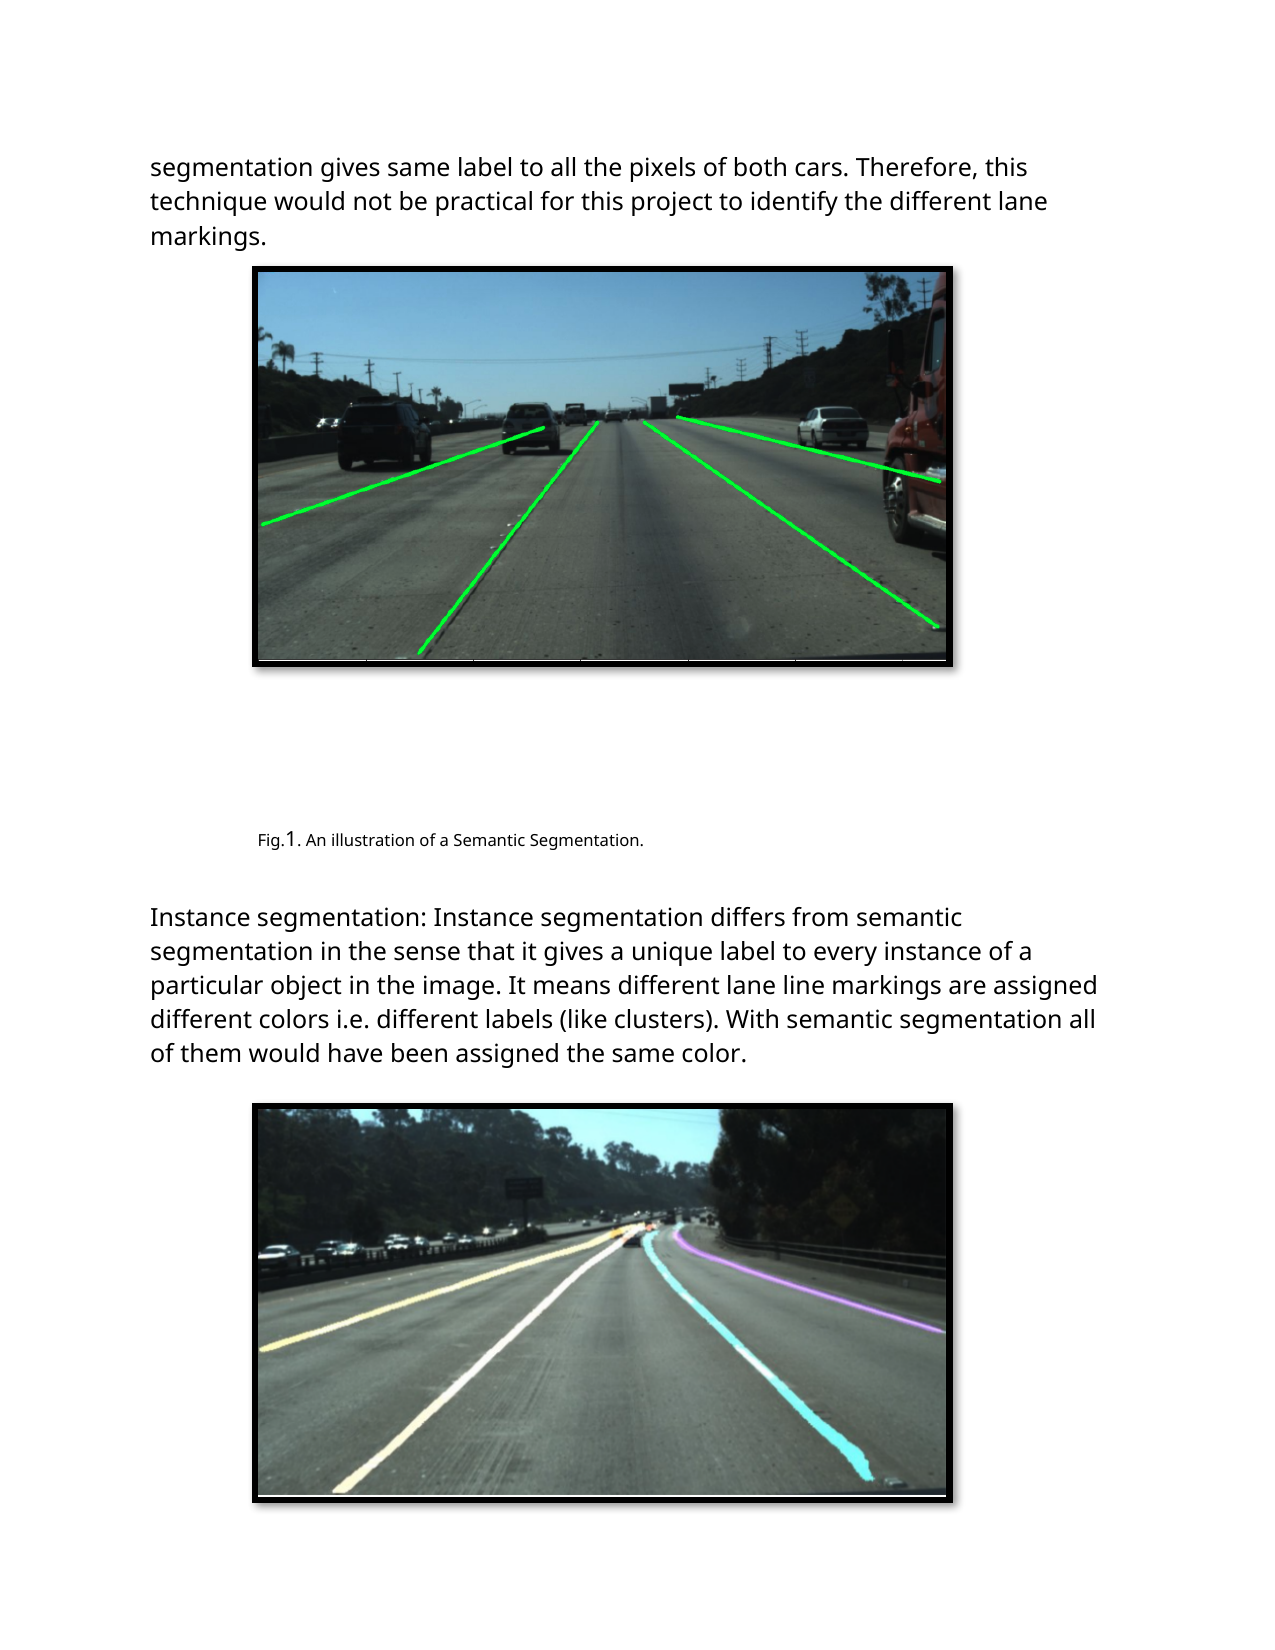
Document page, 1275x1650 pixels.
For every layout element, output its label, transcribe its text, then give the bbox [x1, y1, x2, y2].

text Instance segmentation: Instance segmentation differs from semantic segmentation in the sense that it gives a unique label to every instance of a particular object in the image. It means different lane line markings are assigned different colors i.e. different labels (like clusters). With semantic segmentation all of them would have been assigned the same color. [150, 899, 1125, 1070]
picture [258, 272, 946, 661]
picture [258, 1109, 946, 1497]
